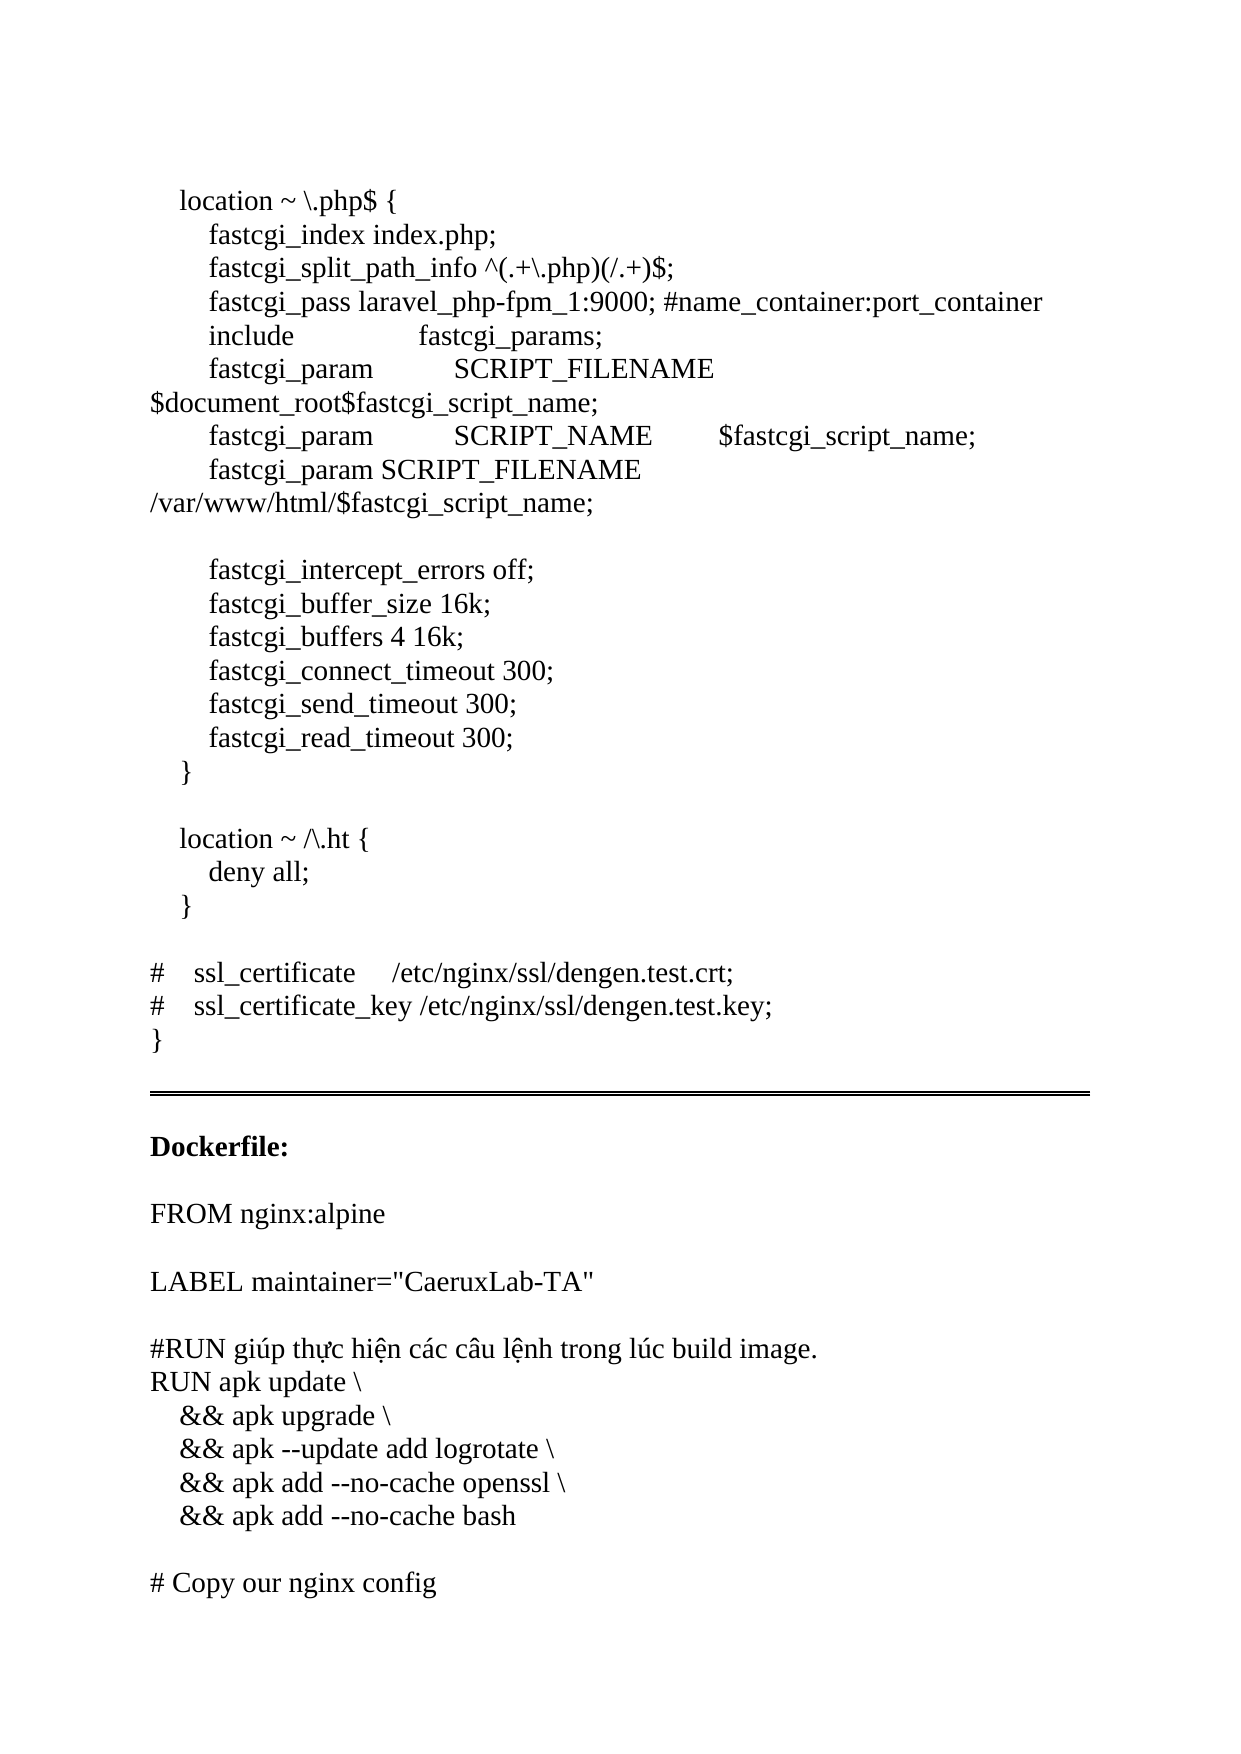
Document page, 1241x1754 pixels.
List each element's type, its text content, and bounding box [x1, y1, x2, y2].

text fastcgi_param SCRIPT_FILENAME $document_root$fastcgi_script_name; [150, 351, 1090, 418]
text fastcgi_intercept_errors off; [150, 552, 1090, 586]
text } [150, 888, 1090, 921]
text && apk upgrade \ [150, 1398, 1090, 1431]
text fastcgi_pass laravel_php-fpm_1:9000; #name_container:port_container [150, 284, 1090, 318]
text # ssl_certificate /etc/nginx/ssl/dengen.test.crt; [150, 955, 1090, 988]
text LABEL maintainer="CaeruxLab-TA" [150, 1264, 1090, 1297]
text fastcgi_buffers 4 16k; [150, 619, 1090, 653]
text && apk add --no-cache bash [150, 1498, 1090, 1532]
text location ~ /\.ht { [150, 821, 1090, 854]
text deny all; [150, 854, 1090, 888]
text fastcgi_connect_timeout 300; [150, 653, 1090, 687]
text } [150, 754, 1090, 787]
text } [150, 1022, 1090, 1056]
text include fastcgi_params; [150, 318, 1090, 351]
text fastcgi_param SCRIPT_FILENAME /var/www/html/$fastcgi_script_name; [150, 452, 1090, 519]
text && apk --update add logrotate \ [150, 1431, 1090, 1465]
text fastcgi_buffer_size 16k; [150, 586, 1090, 619]
text Dockerfile: [150, 1129, 1090, 1163]
text fastcgi_index index.php; [150, 217, 1090, 251]
text location ~ \.php$ { [150, 183, 1090, 217]
text fastcgi_split_path_info ^(.+\.php)(/.+)$; [150, 251, 1090, 284]
text fastcgi_send_timeout 300; [150, 687, 1090, 720]
text fastcgi_param SCRIPT_NAME $fastcgi_script_name; [150, 418, 1090, 452]
text FROM nginx:alpine [150, 1197, 1090, 1230]
text # ssl_certificate_key /etc/nginx/ssl/dengen.test.key; [150, 988, 1090, 1022]
text fastcgi_read_timeout 300; [150, 720, 1090, 754]
text #RUN giúp thực hiện các câu lệnh trong lúc build image. [150, 1331, 1090, 1364]
text RUN apk update \ [150, 1364, 1090, 1398]
text && apk add --no-cache openssl \ [150, 1465, 1090, 1498]
text # Copy our nginx config [150, 1566, 1090, 1599]
